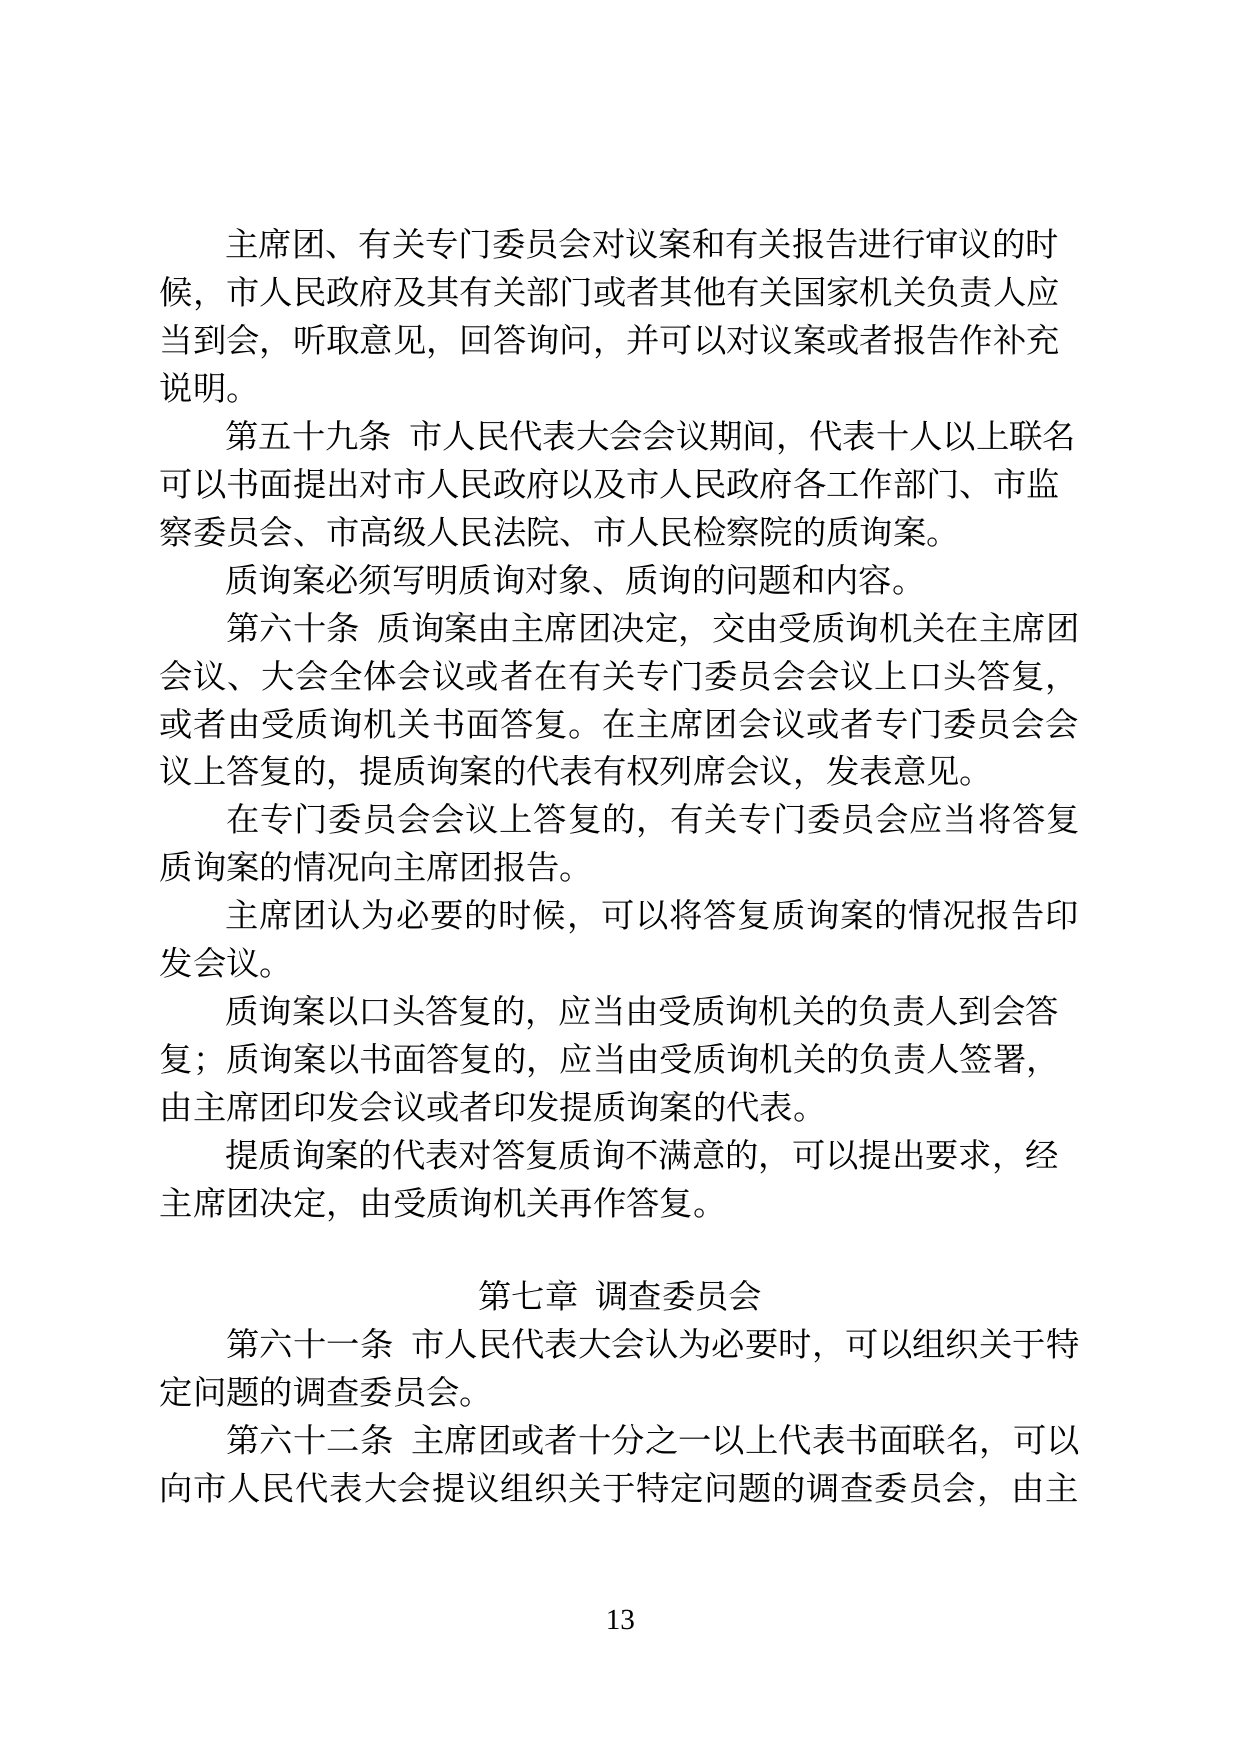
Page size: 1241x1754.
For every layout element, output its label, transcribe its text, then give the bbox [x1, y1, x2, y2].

text 第六十条 质询案由主席团决定，交由受质询机关在主席团会议、大会全体会议或者在有关专门委员会会议上口头答复，或者由受质询机关书面答复。在主席团会议或者专门委员会会议上答复的，提质询案的代表有权列席会议，发表意见。 [159, 602, 1081, 793]
text 主席团、有关专门委员会对议案和有关报告进行审议的时候，市人民政府及其有关部门或者其他有关国家机关负责人应当到会，听取意见，回答询问，并可以对议案或者报告作补充说明。 [159, 218, 1081, 410]
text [159, 1414, 1081, 1510]
text 质询案必须写明质询对象、质询的问题和内容。 [159, 554, 1081, 602]
text 第七章 调查委员会 [159, 1270, 1081, 1318]
text 第六十一条 市人民代表大会认为必要时，可以组织关于特定问题的调查委员会。 [159, 1318, 1081, 1414]
text 提质询案的代表对答复质询不满意的，可以提出要求，经主席团决定，由受质询机关再作答复。 [159, 1129, 1081, 1225]
text 第五十九条 市人民代表大会会议期间，代表十人以上联名可以书面提出对市人民政府以及市人民政府各工作部门、市监察委员会、市高级人民法院、市人民检察院的质询案。 [159, 410, 1081, 554]
text 质询案以口头答复的，应当由受质询机关的负责人到会答复；质询案以书面答复的，应当由受质询机关的负责人签署，由主席团印发会议或者印发提质询案的代表。 [159, 985, 1081, 1129]
text 在专门委员会会议上答复的，有关专门委员会应当将答复质询案的情况向主席团报告。 [159, 793, 1081, 889]
text 主席团认为必要的时候，可以将答复质询案的情况报告印发会议。 [159, 889, 1081, 985]
